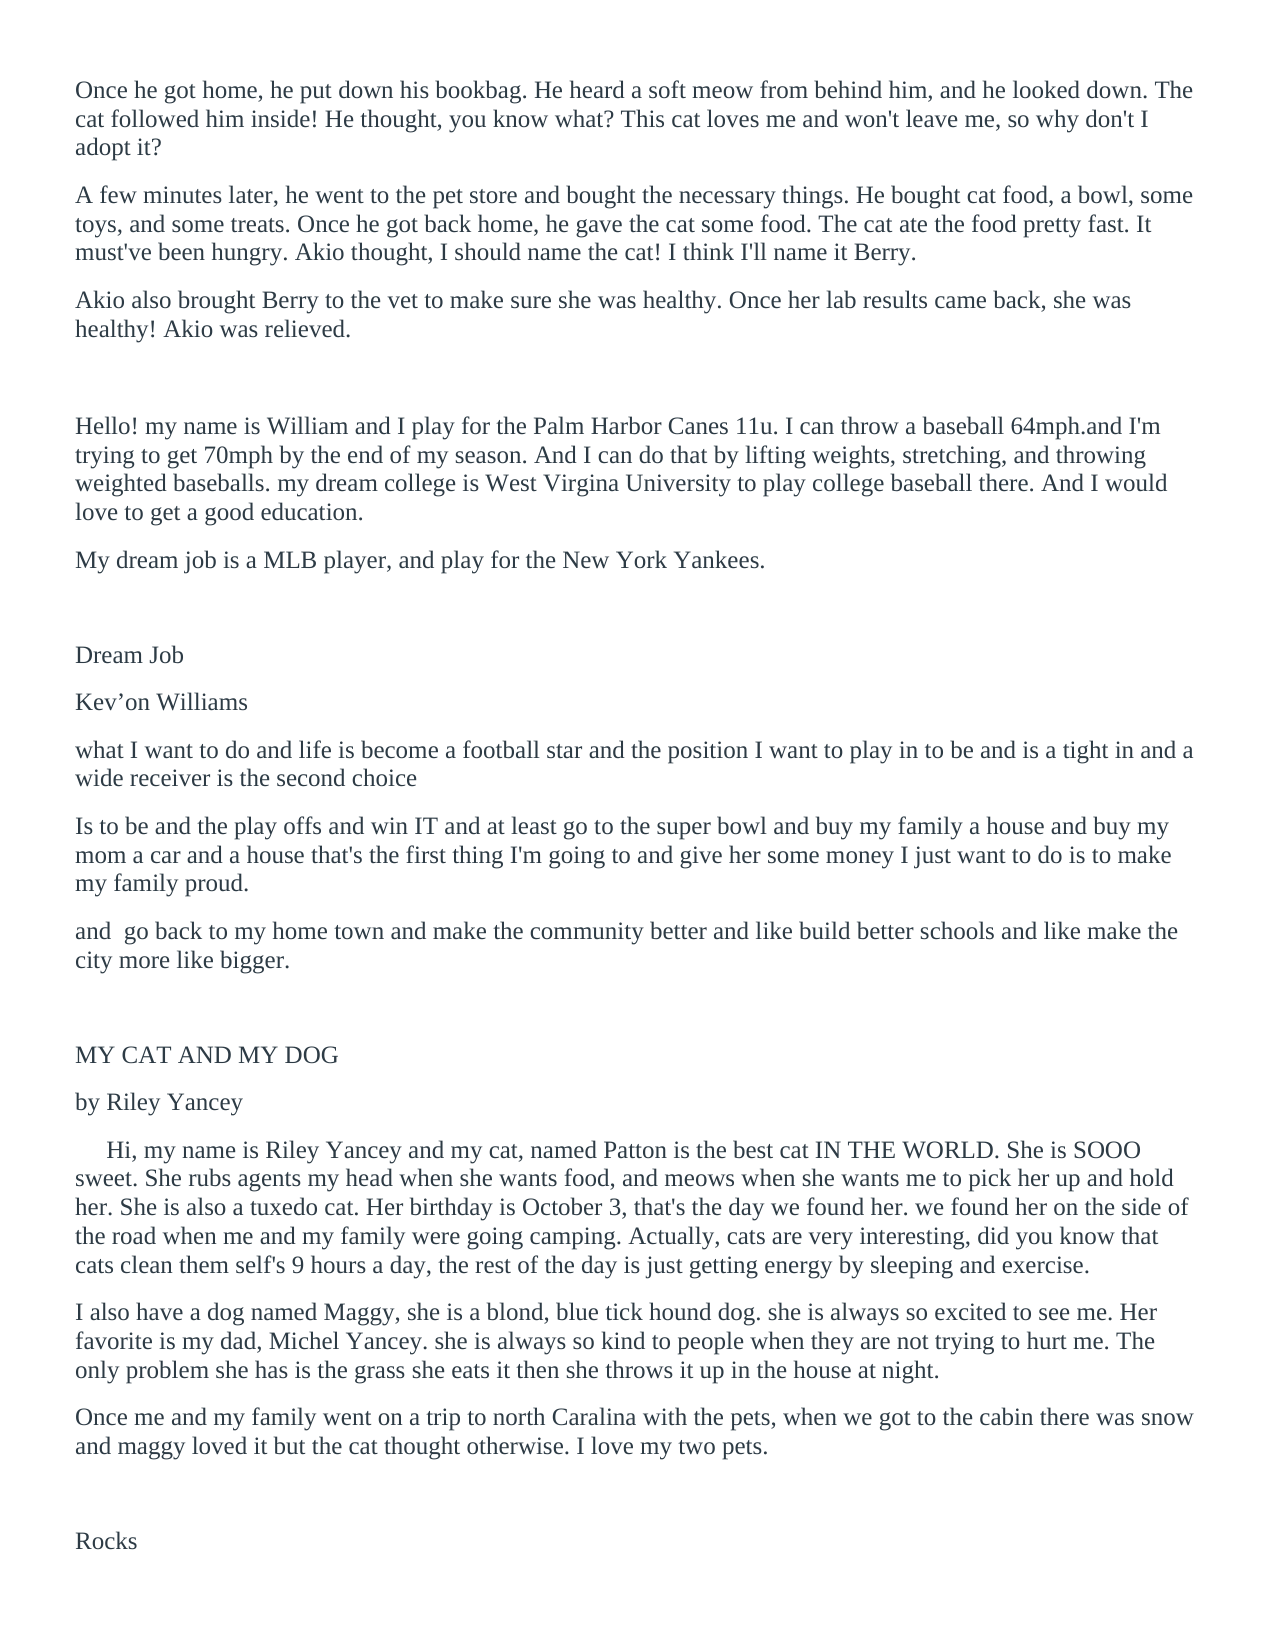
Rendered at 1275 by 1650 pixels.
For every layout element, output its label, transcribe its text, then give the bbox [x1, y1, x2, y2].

text Once me and my family went on a trip to north Caralina with the pets, when we got to the cabin there was snow and maggy loved it but the cat thought otherwise. I love my two pets. [75, 1402, 1200, 1460]
text Rocks [75, 1526, 1200, 1555]
text by Riley Yancey [75, 1087, 1200, 1116]
text My dream job is a MLB player, and play for the New York Yankees. [75, 545, 1200, 573]
text Hi, my name is Riley Yancey and my cat, named Patton is the best cat IN THE WORLD. She is SOOO sweet. She rubs agents my head when she wants food, and meows when she wants me to pick her up and hold her. She is also a tuxedo cat. Her birthday is October 3, that's the day we found her. we found her on the side of the road when me and my family were going camping. Actually, cats are very interesting, did you know that cats clean them self's 9 hours a day, the rest of the day is just getting energy by sleeping and exercise. [75, 1135, 1200, 1278]
text Hello! my name is William and I play for the Palm Harbor Canes 11u. I can throw a baseball 64mph.and I'm trying to get 70mph by the end of my season. And I can do that by lifting weights, stretching, and throwing weighted baseballs. my dream college is West Virgina University to play college baseball there. And I would love to get a good education. [75, 411, 1200, 526]
text what I want to do and life is become a football star and the position I want to play in to be and is a tight in and a wide receiver is the second choice [75, 735, 1200, 792]
text A few minutes later, he went to the pet store and bought the necessary things. He bought cat food, a bowl, some toys, and some treats. Once he got back home, he gave the cat some food. The cat ate the food pretty fast. It must've been hungry. Akio thought, I should name the cat! I think I'll name it Berry. [75, 180, 1200, 266]
text MY CAT AND MY DOG [75, 1040, 1200, 1068]
text Dream Job [75, 640, 1200, 668]
text Once he got home, he put down his bookbag. He heard a soft meow from behind him, and he looked down. The cat followed him inside! He thought, you know what? This cat loves me and won't leave me, so why don't I adopt it? [75, 75, 1200, 161]
text and go back to my home town and make the community better and like build better schools and like make the city more like bigger. [75, 916, 1200, 973]
text Kev’on Williams [75, 687, 1200, 716]
text Akio also brought Berry to the vet to make sure she was healthy. Once her lab results came back, she was healthy! Akio was relieved. [75, 285, 1200, 342]
text I also have a dog named Maggy, she is a blond, blue tick hound dog. she is always so excited to see me. Her favorite is my dad, Michel Yancey. she is always so kind to people when they are not trying to hurt me. The only problem she has is the grass she eats it then she throws it up in the house at night. [75, 1297, 1200, 1383]
text Is to be and the play offs and win IT and at least go to the super bowl and buy my family a house and buy my mom a car and a house that's the first thing I'm going to and give her some money I just want to do is to make my family proud. [75, 811, 1200, 897]
